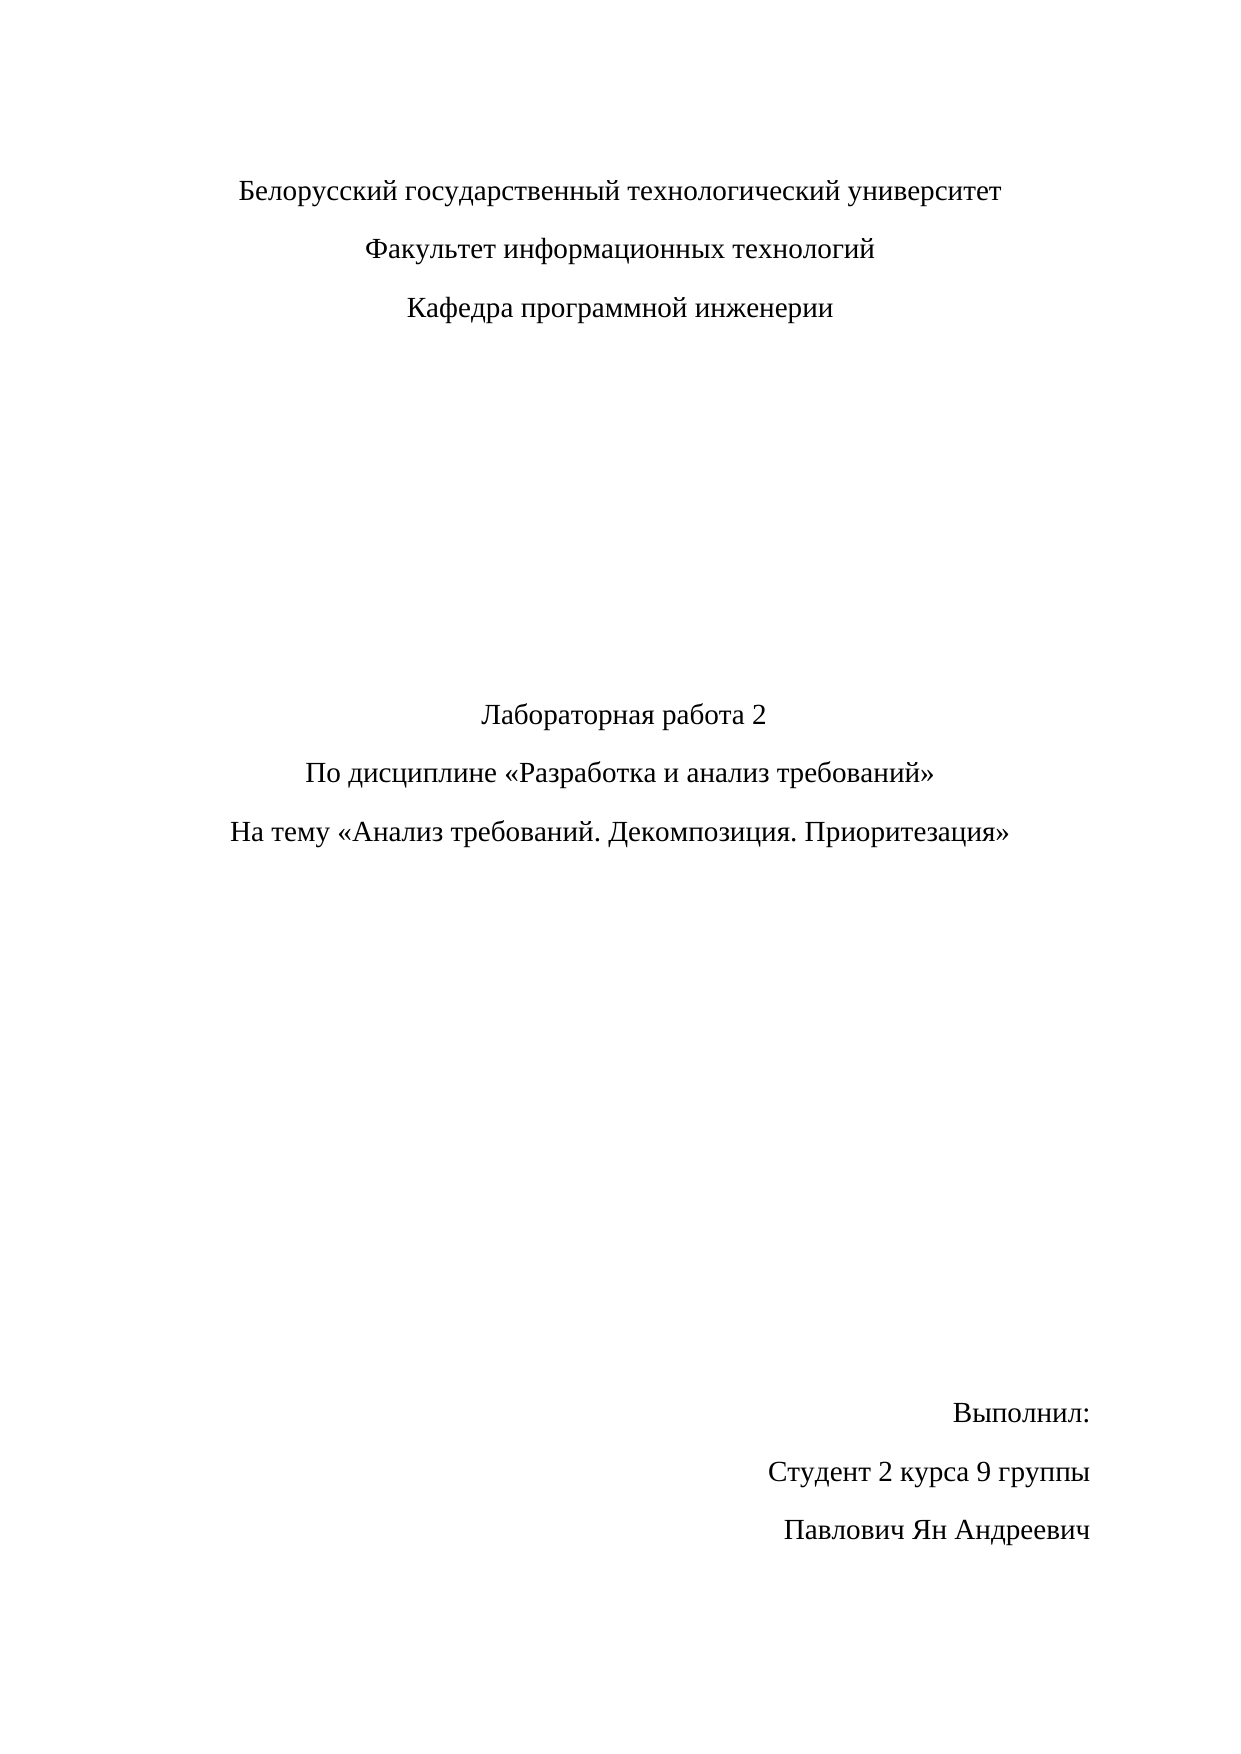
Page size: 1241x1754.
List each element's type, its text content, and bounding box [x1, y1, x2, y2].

title На тему «Анализ требований. Декомпозиция. Приоритезация» [150, 814, 1090, 847]
title Кафедра программной инженерии [150, 290, 1090, 323]
title Лабораторная работа 2 [150, 697, 1090, 731]
title Белорусский государственный технологический университет [150, 173, 1090, 206]
title По дисциплине «Разработка и анализ требований» [150, 755, 1090, 789]
title Павлович Ян Андреевич [150, 1512, 1090, 1546]
title Выполнил: [150, 1395, 1090, 1429]
title Студент 2 курса 9 группы [150, 1454, 1090, 1487]
title Факультет информационных технологий [150, 231, 1090, 265]
